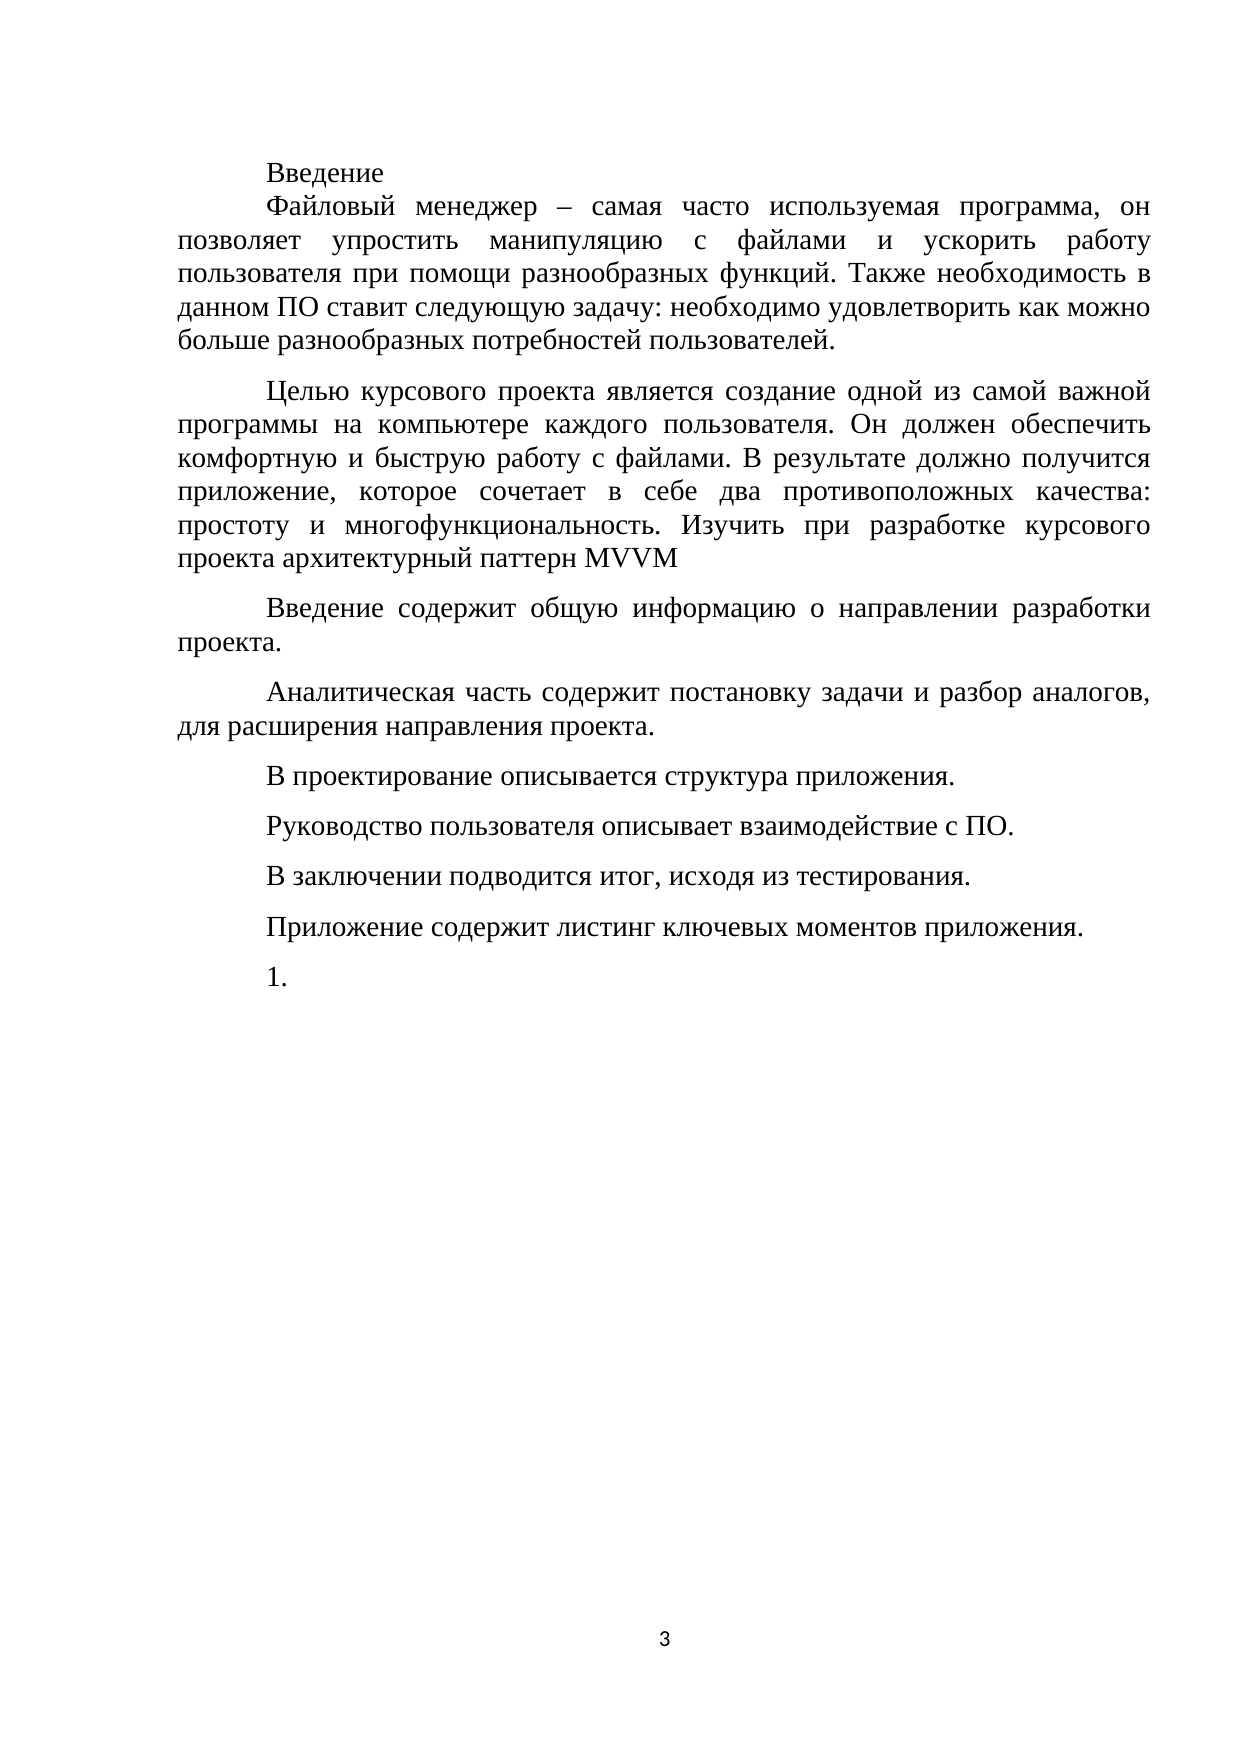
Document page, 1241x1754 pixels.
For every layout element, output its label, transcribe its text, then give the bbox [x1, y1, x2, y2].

text Введение [177, 155, 1152, 188]
text Приложение содержит листинг ключевых моментов приложения. [177, 909, 1152, 942]
text Аналитическая часть содержит постановку задачи и разбор аналогов, для расширения направления проекта. [177, 674, 1152, 741]
text Руководство пользователя описывает взаимодействие с ПО. [177, 808, 1152, 842]
text Введение содержит общую информацию о направлении разработки проекта. [177, 591, 1152, 658]
text В заключении подводится итог, исходя из тестирования. [177, 858, 1152, 892]
text В проектирование описывается структура приложения. [177, 758, 1152, 792]
text Целью курсового проекта является создание одной из самой важной программы на компьютере каждого пользователя. Он должен обеспечить комфортную и быструю работу с файлами. В результате должно получится приложение, которое сочетает в себе два противоположных качества: простоту и многофункциональность. Изучить при разработке курсового проекта архитектурный паттерн MVVM [177, 373, 1152, 574]
text Файловый менеджер – самая часто используемая программа, он позволяет упростить манипуляцию с файлами и ускорить работу пользователя при помощи разнообразных функций. Также необходимость в данном ПО ставит следующую задачу: необходимо удовлетворить как можно больше разнообразных потребностей пользователей. [177, 188, 1152, 356]
